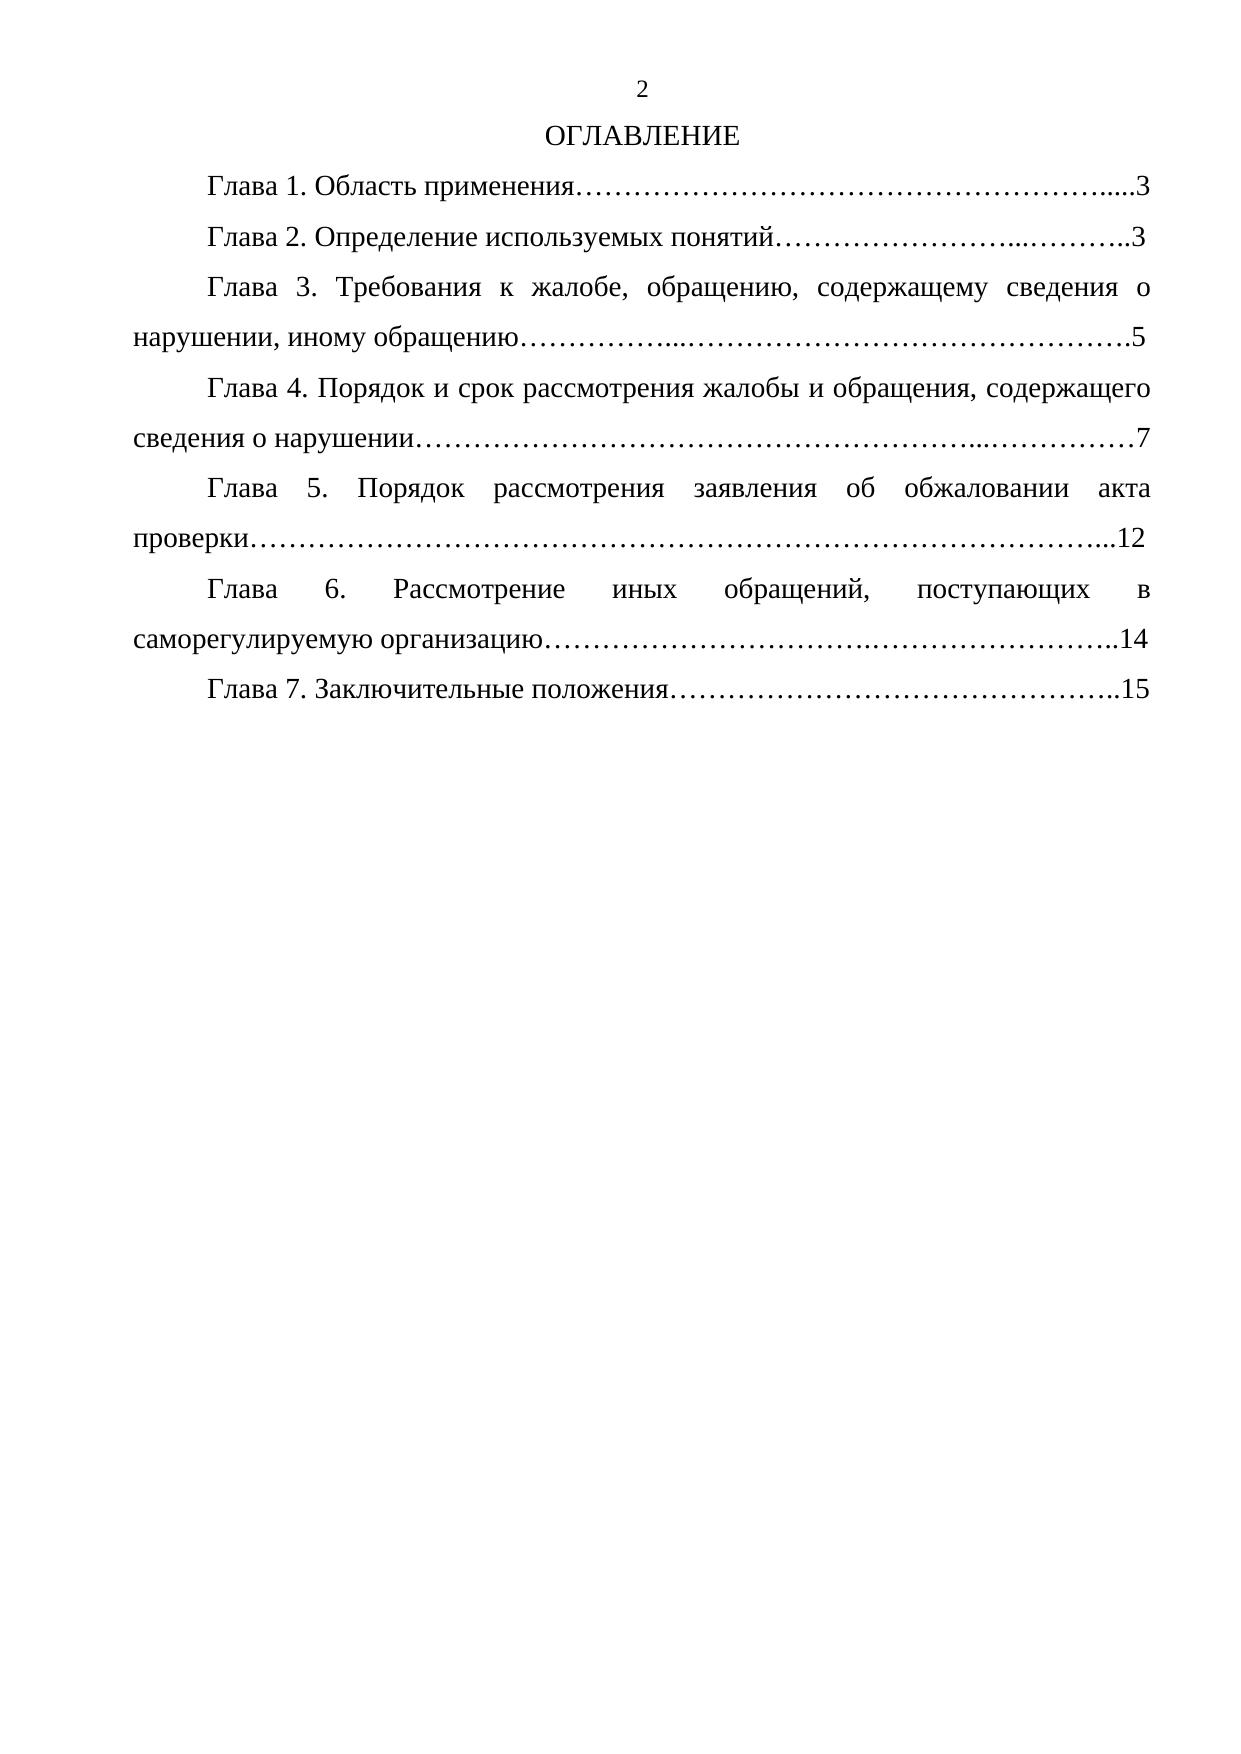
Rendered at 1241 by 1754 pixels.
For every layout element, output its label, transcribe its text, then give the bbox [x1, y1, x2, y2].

text Глава 3. Требования к жалобе, обращению, содержащему сведения о нарушении, иному обращению……………...……………………………………….5 [133, 269, 1152, 353]
text ОГЛАВЛЕНИЕ [133, 118, 1152, 152]
text Глава 7. Заключительные положения………………………………………..15 [133, 672, 1152, 705]
text Глава 6. Рассмотрение иных обращений, поступающих в саморегулируемую организацию…………………………….……………………..14 [133, 571, 1152, 655]
text Глава 4. Порядок и срок рассмотрения жалобы и обращения, содержащего сведения о нарушении…………………………………………………...……………7 [133, 370, 1152, 453]
text Глава 5. Порядок рассмотрения заявления об обжаловании акта проверки……………………………………………………………………………...12 [133, 470, 1152, 554]
text Глава 2. Определение используемых понятий……………………...………..3 [133, 219, 1152, 252]
text Глава 1. Область применения……………………………………………….....3 [133, 168, 1152, 202]
